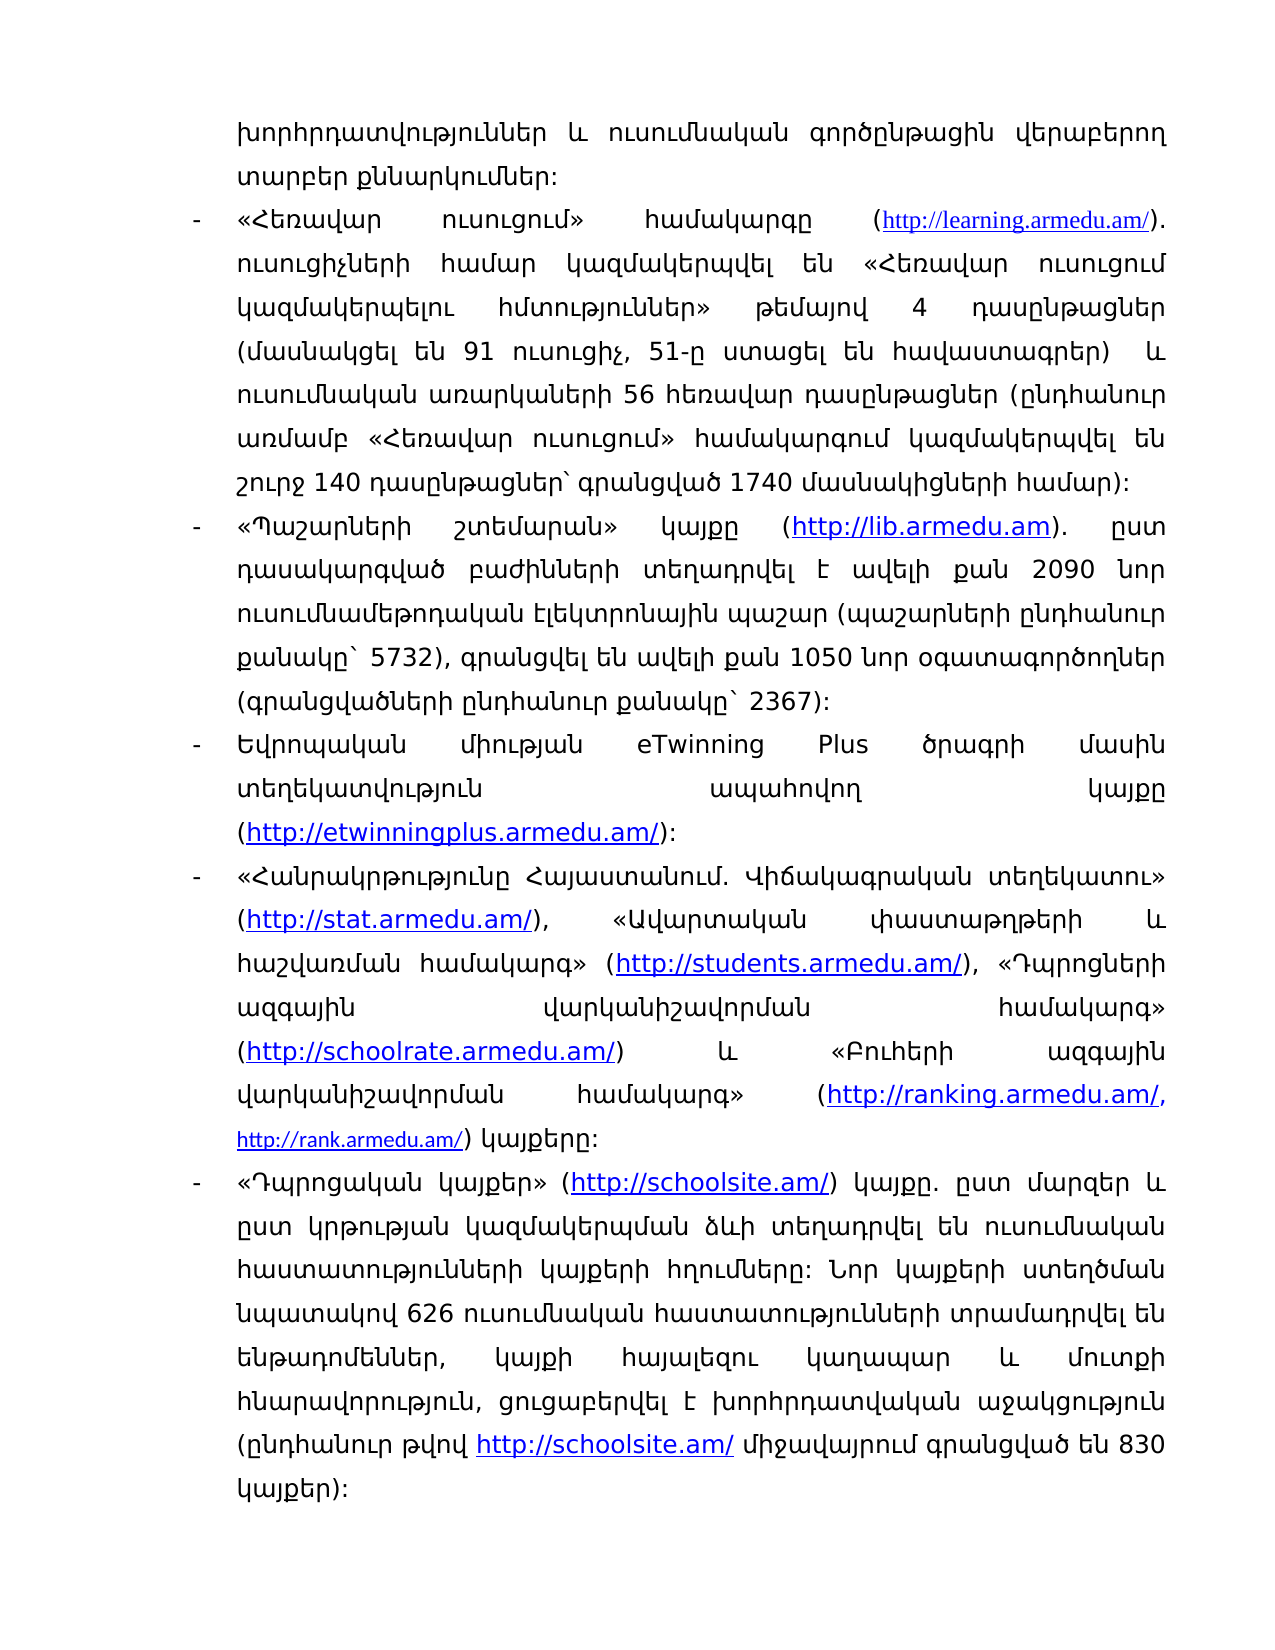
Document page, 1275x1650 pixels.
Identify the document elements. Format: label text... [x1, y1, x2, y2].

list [192, 118, 1167, 191]
list «Դպրոցական կայքեր» (http://schoolsite.am/) կայքը. ըստ մարզեր և ըստ կրթության կազմակերպման ձևի տեղադրվել են ուսումնական հաստատությունների կայքերի հղումները: Նոր կայքերի ստեղծման նպատակով 626 ուսումնական հաստատությունների տրամադրվել են ենթադոմեններ, կայքի հայալեզու կաղապար և մուտքի հնարավորություն, ցուցաբերվել է խորհրդատվական աջակցություն (ընդհանուր թվով http://schoolsite.am/ միջավայրում գրանցված են 830 կայքեր): [192, 1197, 1167, 1533]
list Եվրոպական միության eTwinning Plus ծրագրի մասին տեղեկատվություն ապահովող կայքը (http://etwinningplus.armedu.am/): [192, 760, 1167, 877]
list «Պաշարների շտեմարան» կայքը (http://lib.armedu.am). ըստ դասակարգված բաժինների տեղադրվել է ավելի քան 2090 նոր ուսումնամեթոդական էլեկտրոնային պաշար (պաշարների ընդհանուր քանակը` 5732), գրանցվել են ավելի քան 1050 նոր օգատագործողներ (գրանցվածների ընդհանուր քանակը` 2367): [192, 541, 1167, 745]
list «Հանրակրթությունը Հայաստանում. Վիճակագրական տեղեկատու» (http://stat.armedu.am/), «Ավարտական փաստաթղթերի և հաշվառման համակարգ» (http://students.armedu.am/), «Դպրոցների ազգային վարկանիշավորման համակարգ» (http://schoolrate.armedu.am/) և «Բուհերի ազգային վարկանիշավորման համակարգ» (http://ranking.armedu.am/, http://rank.armedu.am/) կայքերը: [192, 891, 1167, 1183]
list «Հեռավար ուսուցում» համակարգը (http://learning.armedu.am/). ուսուցիչների համար կազմակերպվել են «Հեռավար ուսուցում կազմակերպելու հմտություններ» թեմայով 4 դասընթացներ (մասնակցել են 91 ուսուցիչ, 51-ը ստացել են հավաստագրեր) և ուսումնական առարկաների 56 հեռավար դասընթացներ (ընդհանուր առմամբ «Հեռավար ուսուցում» համակարգում կազմակերպվել են շուրջ 140 դասընթացներ՝ գրանցված 1740 մասնակիցների համար): [192, 206, 1167, 497]
